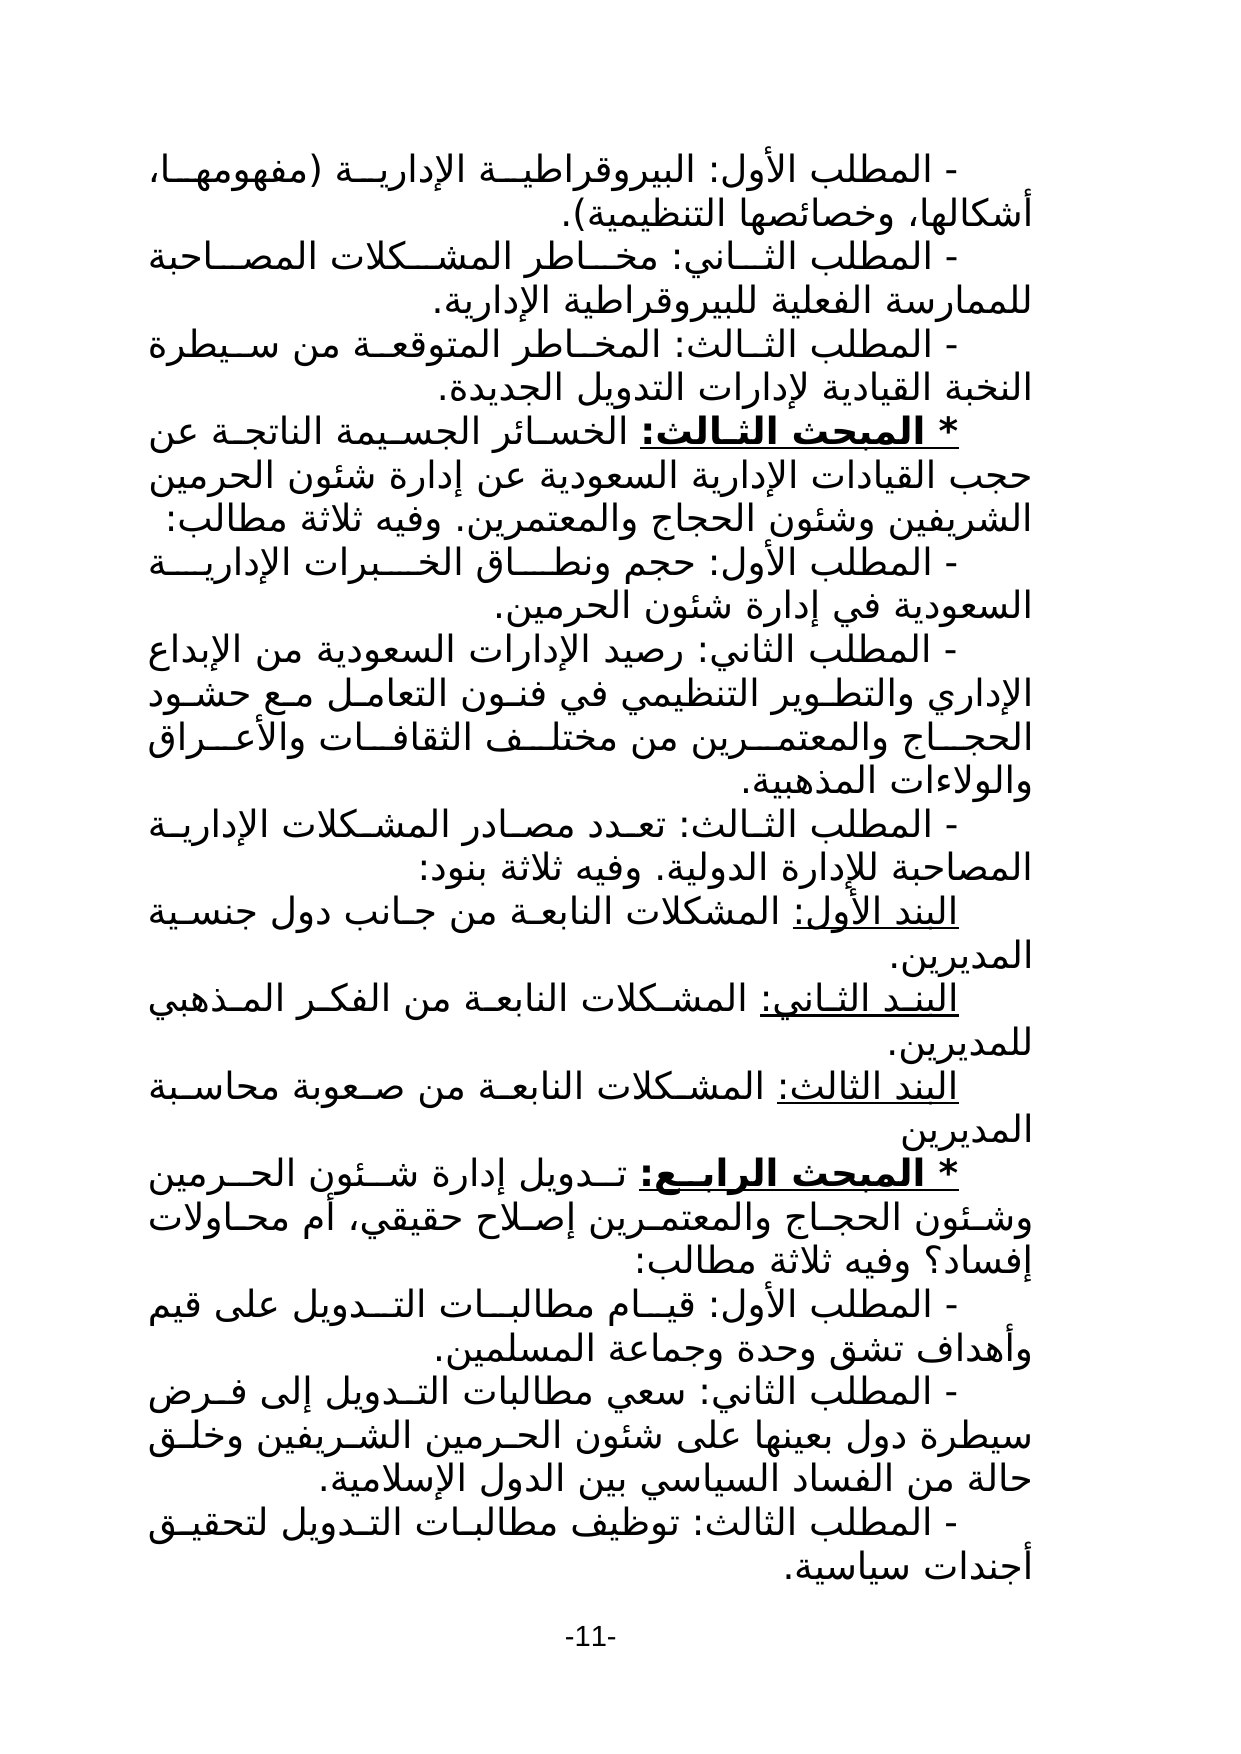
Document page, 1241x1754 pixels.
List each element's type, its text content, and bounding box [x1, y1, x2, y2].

text البند الثالث: المشكلات النابعة من صعوبة محاسبة المديرين [148, 1064, 1033, 1152]
text - المطلب الثاني: سعي مطالبات التدويل إلى فرض سيطرة دول بعينها على شئون الحرمين الشريفين وخلق حالة من الفساد السياسي بين الدول الإسلامية. [148, 1370, 1033, 1501]
text البند الأول: المشكلات النابعة من جانب دول جنسية المديرين. [148, 890, 1033, 977]
text - المطلب الثاني: رصيد الإدارات السعودية من الإبداع الإداري والتطوير التنظيمي في فنون التعامل مع حشود الحجاج والمعتمرين من مختلف الثقافات والأعراق والولاءات المذهبية. [148, 628, 1033, 802]
text - المطلب الثالث: تعدد مصادر المشكلات الإدارية المصاحبة للإدارة الدولية. وفيه ثلاثة بنود: [148, 802, 1033, 890]
text - المطلب الثالث: المخاطر المتوقعة من سيطرة النخبة القيادية لإدارات التدويل الجديدة. [148, 322, 1033, 409]
text - المطلب الأول: قيام مطالبات التدويل على قيم وأهداف تشق وحدة وجماعة المسلمين. [148, 1282, 1033, 1370]
text - المطلب الأول: حجم ونطاق الخبرات الإدارية السعودية في إدارة شئون الحرمين. [148, 541, 1033, 628]
text - المطلب الثالث: توظيف مطالبات التدويل لتحقيق أجندات سياسية. [148, 1501, 1033, 1588]
text - المطلب الأول: البيروقراطية الإدارية (مفهومها، أشكالها، وخصائصها التنظيمية). [148, 148, 1033, 235]
text * المبحث الرابع: تدويل إدارة شئون الحرمين وشئون الحجاج والمعتمرين إصلاح حقيقي، أم محاولات إفساد؟ وفيه ثلاثة مطالب: [148, 1152, 1033, 1282]
text * المبحث الثالث: الخسائر الجسيمة الناتجة عن حجب القيادات الإدارية السعودية عن إدارة شئون الحرمين الشريفين وشئون الحجاج والمعتمرين. وفيه ثلاثة مطالب: [148, 409, 1033, 541]
text البند الثاني: المشكلات النابعة من الفكر المذهبي للمديرين. [148, 977, 1033, 1064]
text - المطلب الثاني: مخاطر المشكلات المصاحبة للممارسة الفعلية للبيروقراطية الإدارية. [148, 235, 1033, 322]
